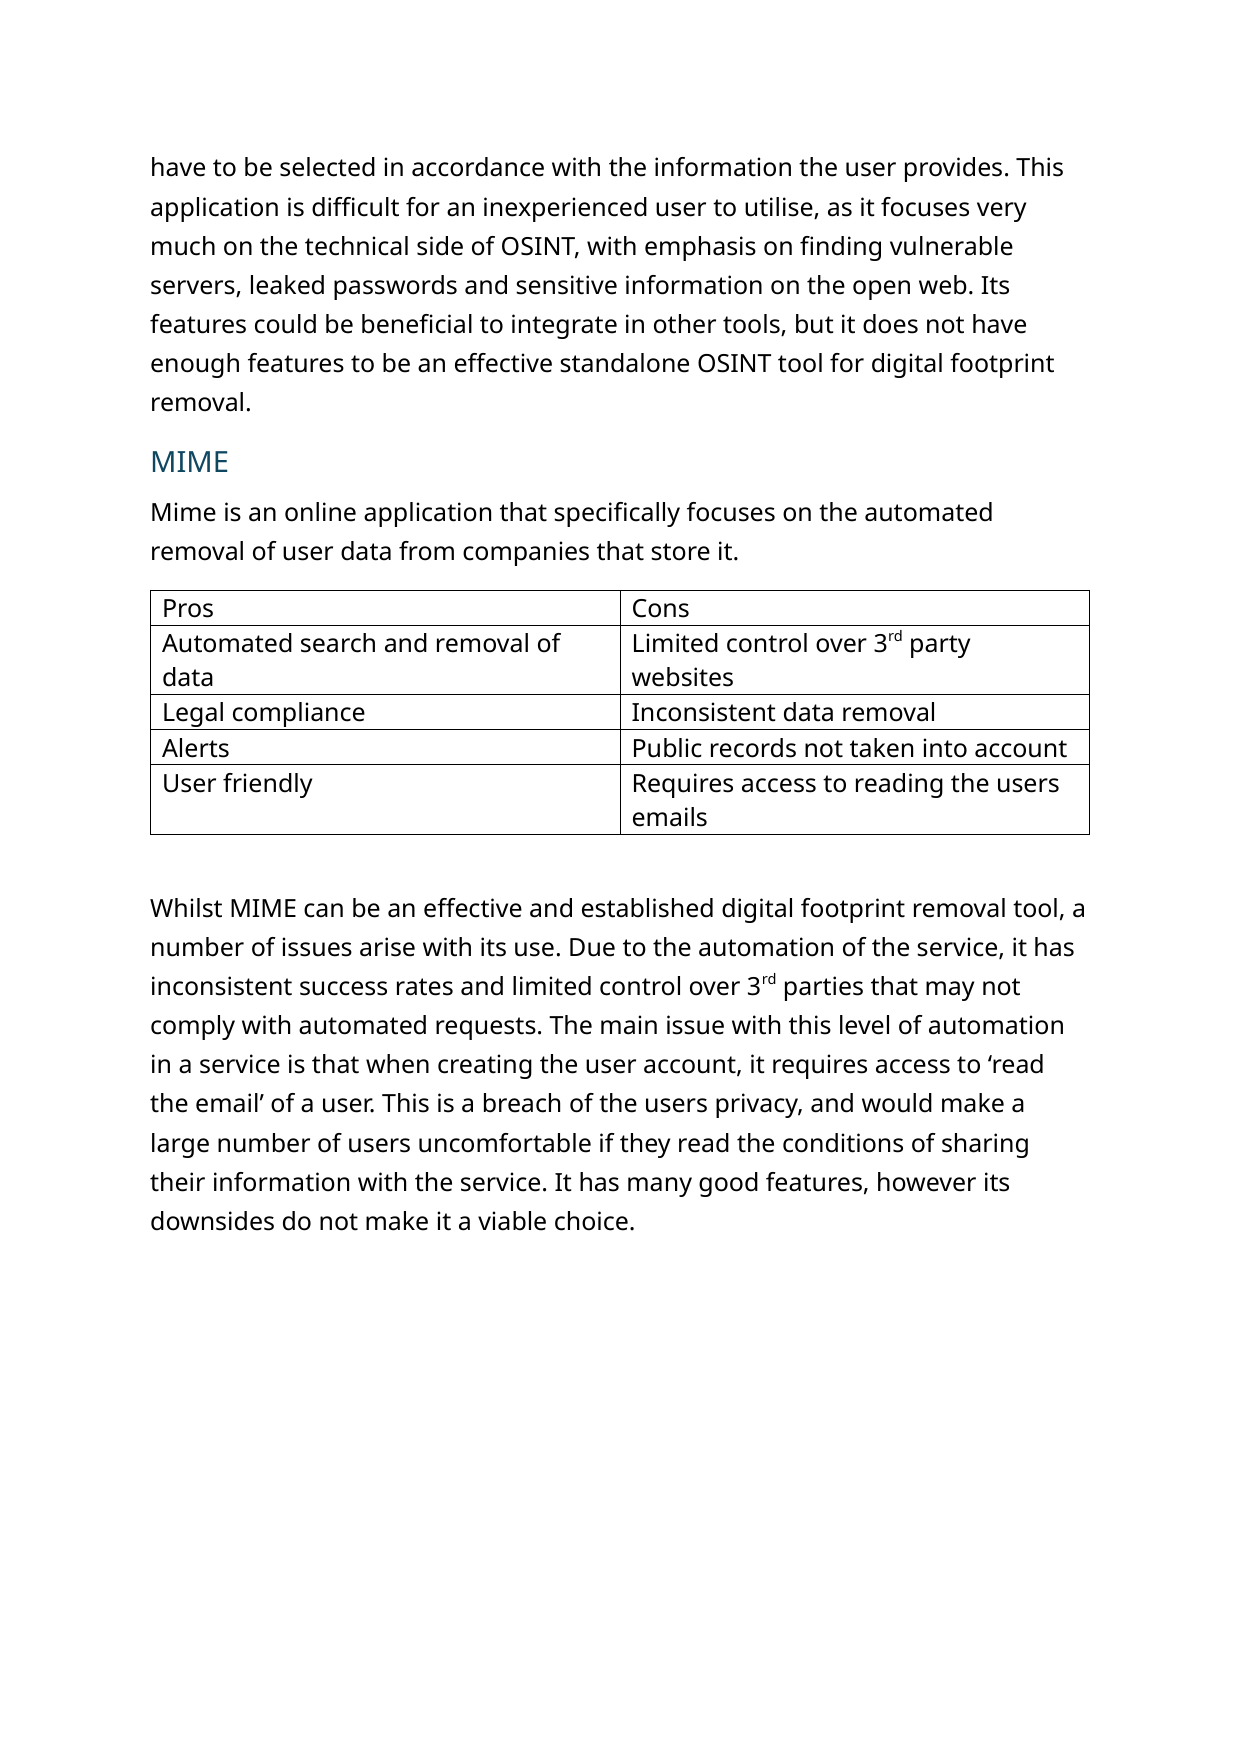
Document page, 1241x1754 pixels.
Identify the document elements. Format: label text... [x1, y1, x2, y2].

table_cell Requires access to reading the users emails [621, 765, 1089, 833]
table_cell Public records not taken into account [621, 730, 1089, 764]
table_cell Inconsistent data removal [621, 695, 1089, 729]
table_cell Legal compliance [151, 695, 620, 729]
table_cell Limited control over 3rd party websites [621, 626, 1089, 694]
table_header Cons [621, 591, 1089, 625]
text Whilst MIME can be an effective and established digital footprint removal tool, a number of issues arise with its use. Due to the automation of the service, it has inconsistent success rates and limited control over 3rd parties that may not comply with automated requests. The main issue with this level of automation in a service is that when creating the user account, it requires access to ‘read the email’ of a user. This is a breach of the users privacy, and would make a large number of users uncomfortable if they read the conditions of sharing their information with the service. It has many good features, however its downsides do not make it a viable choice. [150, 890, 1090, 1238]
table_cell Automated search and removal of data [151, 626, 620, 694]
table_cell User friendly [151, 765, 620, 833]
table_cell Alerts [151, 730, 620, 764]
table_header Pros [151, 591, 620, 625]
subtitle MIME [150, 441, 1090, 481]
text Mime is an online application that specifically focuses on the automated removal of user data from companies that store it. [150, 495, 1090, 568]
